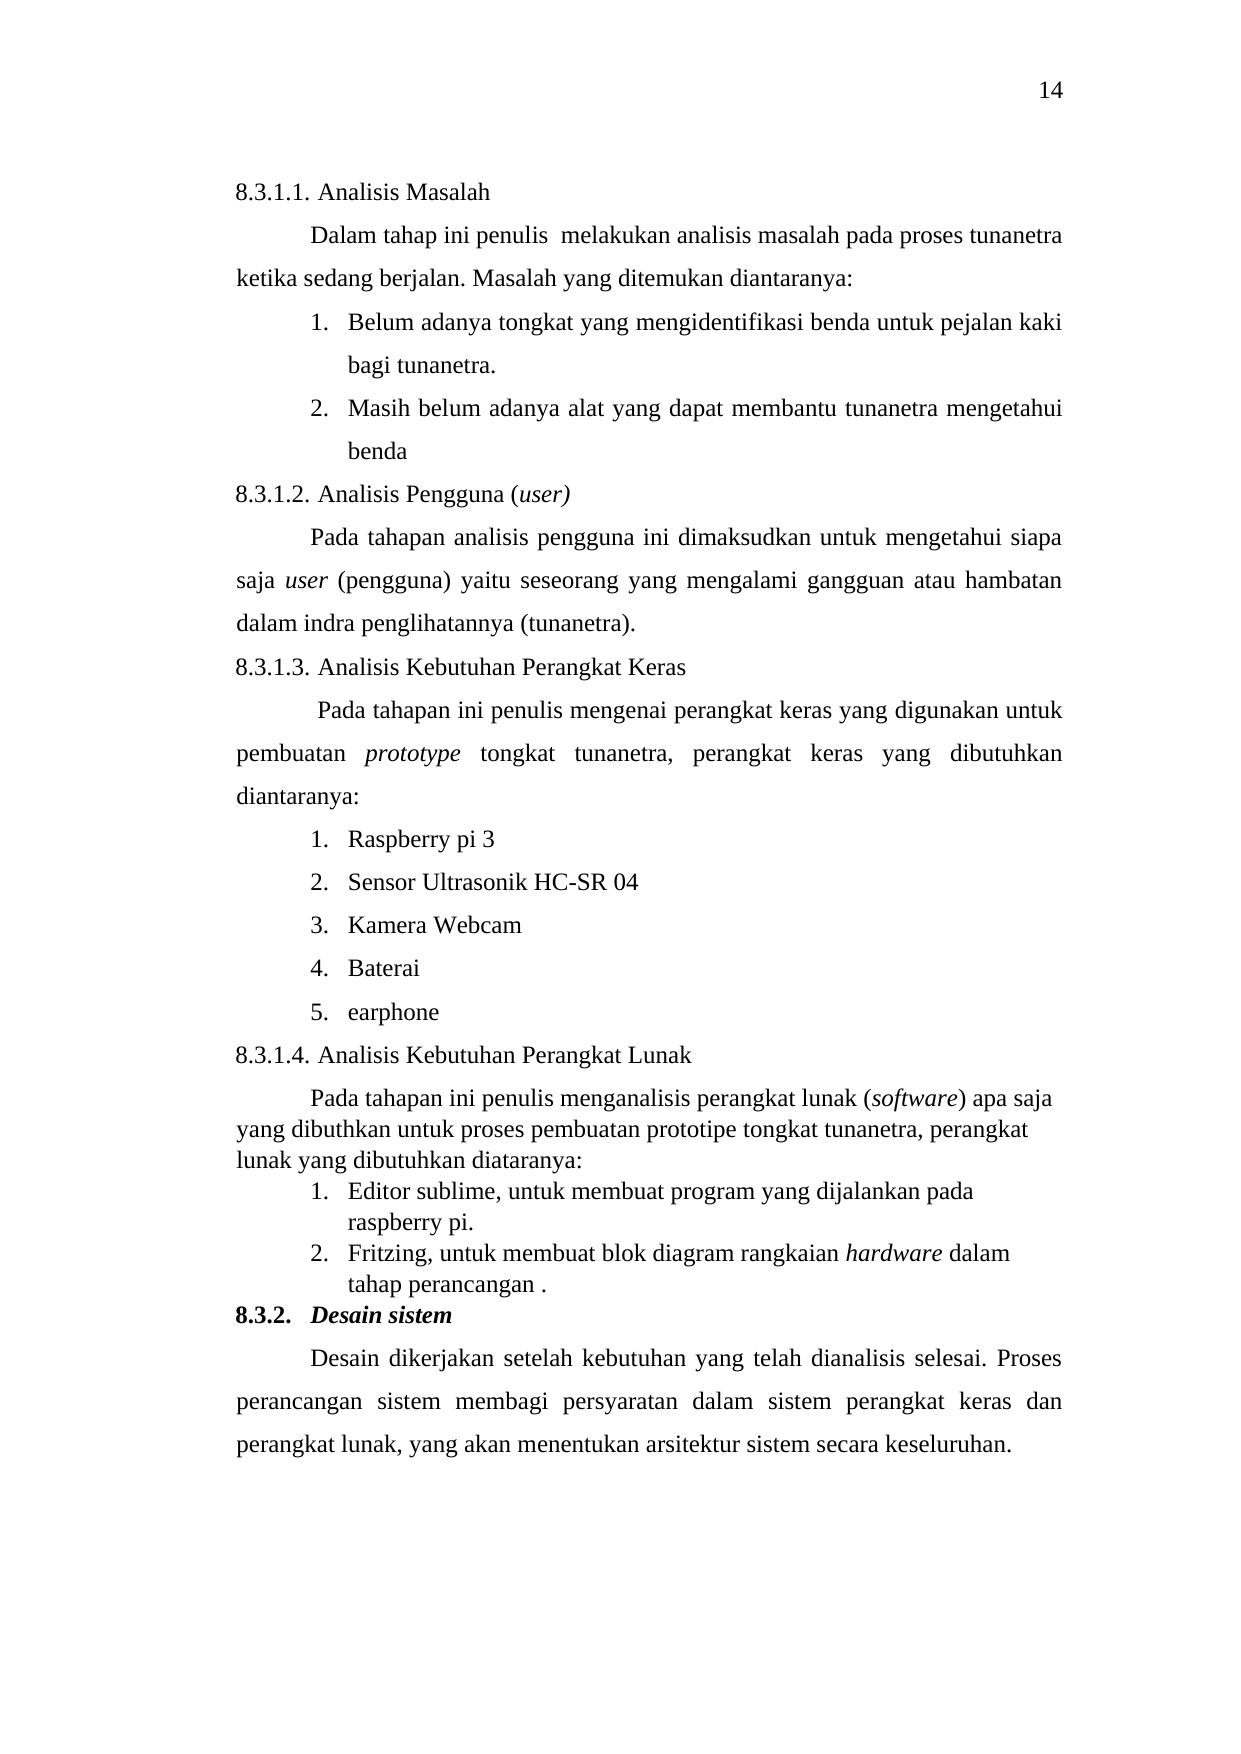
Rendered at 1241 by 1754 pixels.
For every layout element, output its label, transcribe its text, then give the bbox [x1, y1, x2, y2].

list Kamera Webcam [310, 910, 1063, 939]
list Pada tahapan ini penulis menganalisis perangkat lunak (software) apa saja yang dibuthkan untuk proses pembuatan prototipe tongkat tunanetra, perangkat lunak yang dibutuhkan diataranya: [236, 1083, 1063, 1174]
list Sensor Ultrasonik HC-SR 04 [310, 867, 1063, 896]
list Pada tahapan ini penulis mengenai perangkat keras yang digunakan untuk pembuatan prototype tongkat tunanetra, perangkat keras yang dibutuhkan diantaranya: [236, 695, 1063, 810]
list Dalam tahap ini penulis melakukan analisis masalah pada proses tunanetra ketika sedang berjalan. Masalah yang ditemukan diantaranya: [236, 220, 1063, 292]
list Baterai [310, 953, 1063, 982]
list Pada tahapan analisis pengguna ini dimaksudkan untuk mengetahui siapa saja user (pengguna) yaitu seseorang yang mengalami gangguan atau hambatan dalam indra penglihatannya (tunanetra). [236, 522, 1063, 637]
list Raspberry pi 3 [310, 824, 1063, 853]
text Desain dikerjakan setelah kebutuhan yang telah dianalisis selesai. Proses perancangan sistem membagi persyaratan dalam sistem perangkat keras dan perangkat lunak, yang akan menentukan arsitektur sistem secara keseluruhan. [236, 1343, 1063, 1458]
list Analisis Pengguna (user) [235, 479, 1063, 508]
list earphone [310, 997, 1063, 1025]
list Analisis Kebutuhan Perangkat Lunak [235, 1040, 1063, 1068]
list Desain sistem [235, 1300, 1063, 1329]
list Analisis Masalah [235, 177, 1063, 206]
list Masih belum adanya alat yang dapat membantu tunanetra mengetahui benda [310, 393, 1063, 465]
list Editor sublime, untuk membuat program yang dijalankan pada raspberry pi. [310, 1176, 1063, 1236]
list Analisis Kebutuhan Perangkat Keras [235, 652, 1063, 680]
list Belum adanya tongkat yang mengidentifikasi benda untuk pejalan kaki bagi tunanetra. [310, 307, 1063, 378]
list Fritzing, untuk membuat blok diagram rangkaian hardware dalam tahap perancangan . [310, 1238, 1063, 1298]
